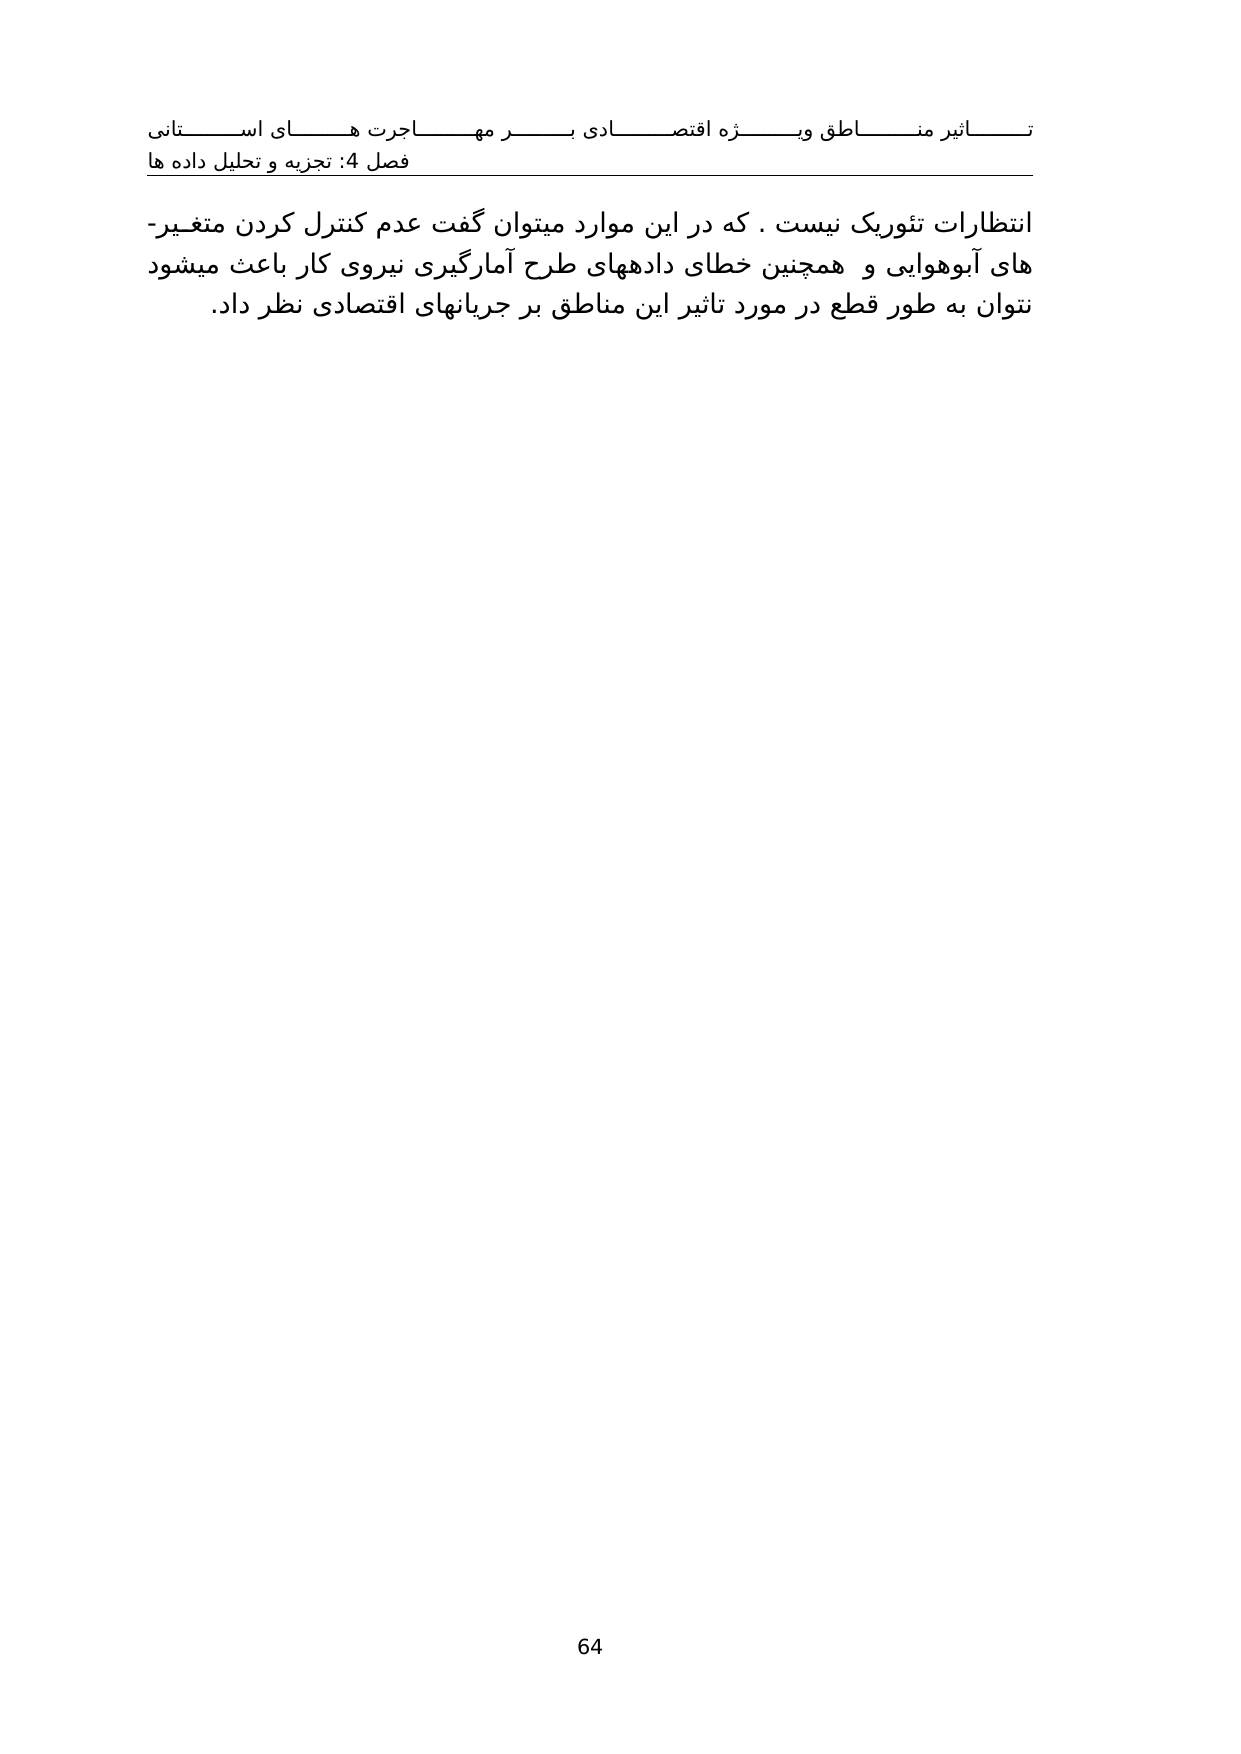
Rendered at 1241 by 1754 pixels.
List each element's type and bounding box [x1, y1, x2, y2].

text [147, 207, 1033, 320]
